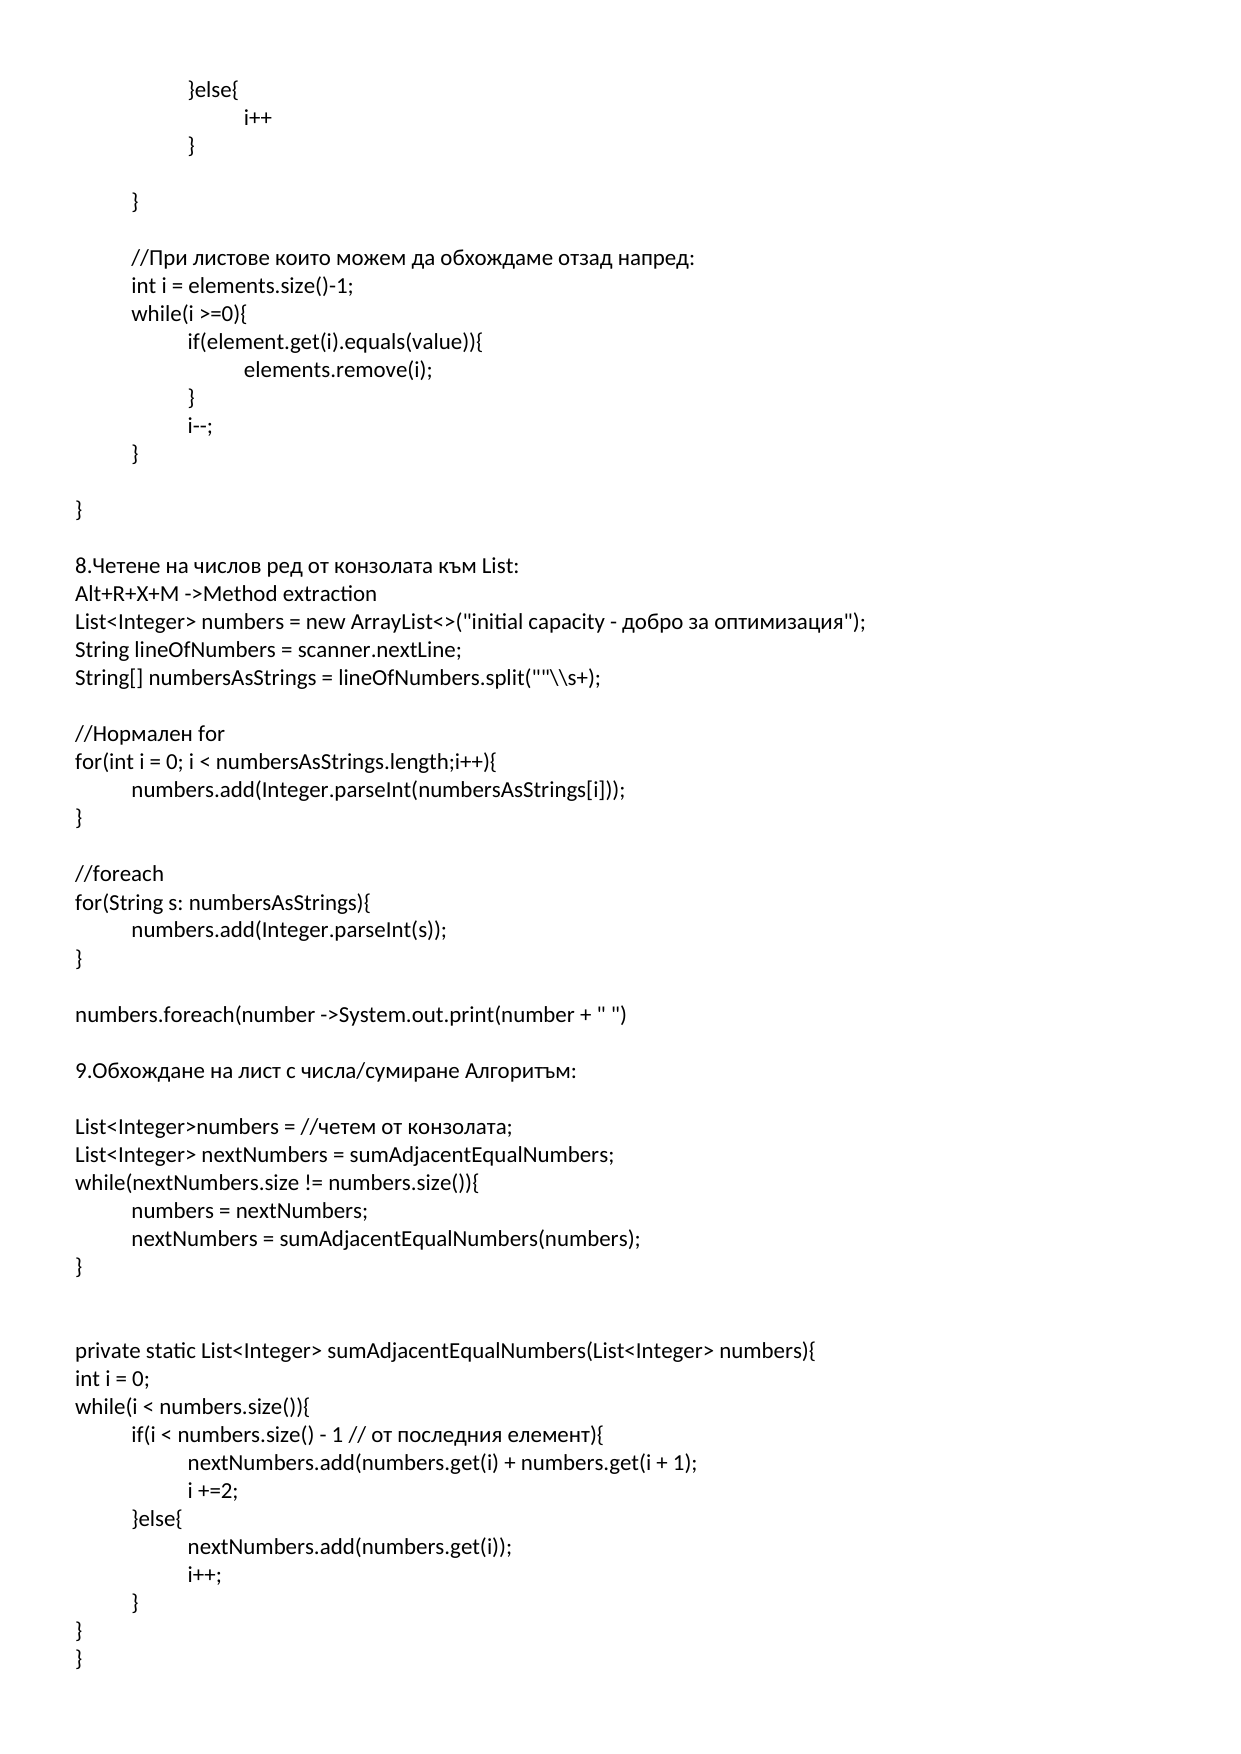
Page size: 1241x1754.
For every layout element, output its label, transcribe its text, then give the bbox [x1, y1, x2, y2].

text } [75, 803, 1165, 832]
text elements.remove(i); [244, 355, 1165, 383]
text } [131, 439, 1165, 467]
text for(int i = 0; i < numbersAsStrings.length;i++){ [75, 747, 1165, 776]
text //При листове които можем да обхождаме отзад напред: [131, 243, 1165, 271]
text } [131, 1588, 1165, 1616]
text int i = 0; [75, 1364, 1165, 1392]
text while(i < numbers.size()){ [75, 1392, 1165, 1420]
text 9.Обхождане на лист с числа/сумиране Алгоритъм: [75, 1056, 1165, 1084]
text } [131, 187, 1165, 215]
text if(element.get(i).equals(value)){ [187, 327, 1165, 355]
text nextNumbers.add(numbers.get(i) + numbers.get(i + 1); [187, 1448, 1165, 1476]
text //foreach [75, 859, 1165, 888]
text List<Integer> numbers = new ArrayList<>("initial capacity - добро за оптимизация"); [75, 607, 1165, 635]
text int i = elements.size()-1; [131, 271, 1165, 299]
text numbers = nextNumbers; [131, 1196, 1165, 1224]
text } [75, 1616, 1165, 1644]
text 8.Четене на числов ред от конзолата към List: [75, 551, 1165, 579]
text } [75, 944, 1165, 972]
text i++; [187, 1560, 1165, 1588]
text } [75, 495, 1165, 523]
text List<Integer>numbers = //четем от конзолата; [75, 1112, 1165, 1140]
text String lineOfNumbers = scanner.nextLine; [75, 635, 1165, 663]
text }else{ [187, 75, 1165, 103]
text i--; [187, 411, 1165, 439]
text } [75, 1252, 1165, 1280]
text if(i < numbers.size() - 1 // от последния елемент){ [131, 1420, 1165, 1448]
text while(i >=0){ [131, 299, 1165, 327]
text Alt+R+X+M ->Method extraction [75, 579, 1165, 607]
text numbers.add(Integer.parseInt(s)); [131, 916, 1165, 944]
text nextNumbers.add(numbers.get(i)); [187, 1532, 1165, 1560]
text String[] numbersAsStrings = lineOfNumbers.split(""\\s+); [75, 663, 1165, 691]
text nextNumbers = sumAdjacentEqualNumbers(numbers); [131, 1224, 1165, 1252]
text //Нормален for [75, 719, 1165, 747]
text for(String s: numbersAsStrings){ [75, 888, 1165, 916]
text } [187, 383, 1165, 411]
text }else{ [131, 1504, 1165, 1532]
text private static List<Integer> sumAdjacentEqualNumbers(List<Integer> numbers){ [75, 1336, 1165, 1364]
text i++ [244, 103, 1165, 131]
text numbers.add(Integer.parseInt(numbersAsStrings[i])); [131, 776, 1165, 803]
text while(nextNumbers.size != numbers.size()){ [75, 1168, 1165, 1196]
text i +=2; [187, 1476, 1165, 1504]
text List<Integer> nextNumbers = sumAdjacentEqualNumbers; [75, 1140, 1165, 1168]
text numbers.foreach(number ->System.out.print(number + " ") [75, 1000, 1165, 1028]
text } [187, 131, 1165, 159]
text } [75, 1644, 1165, 1672]
